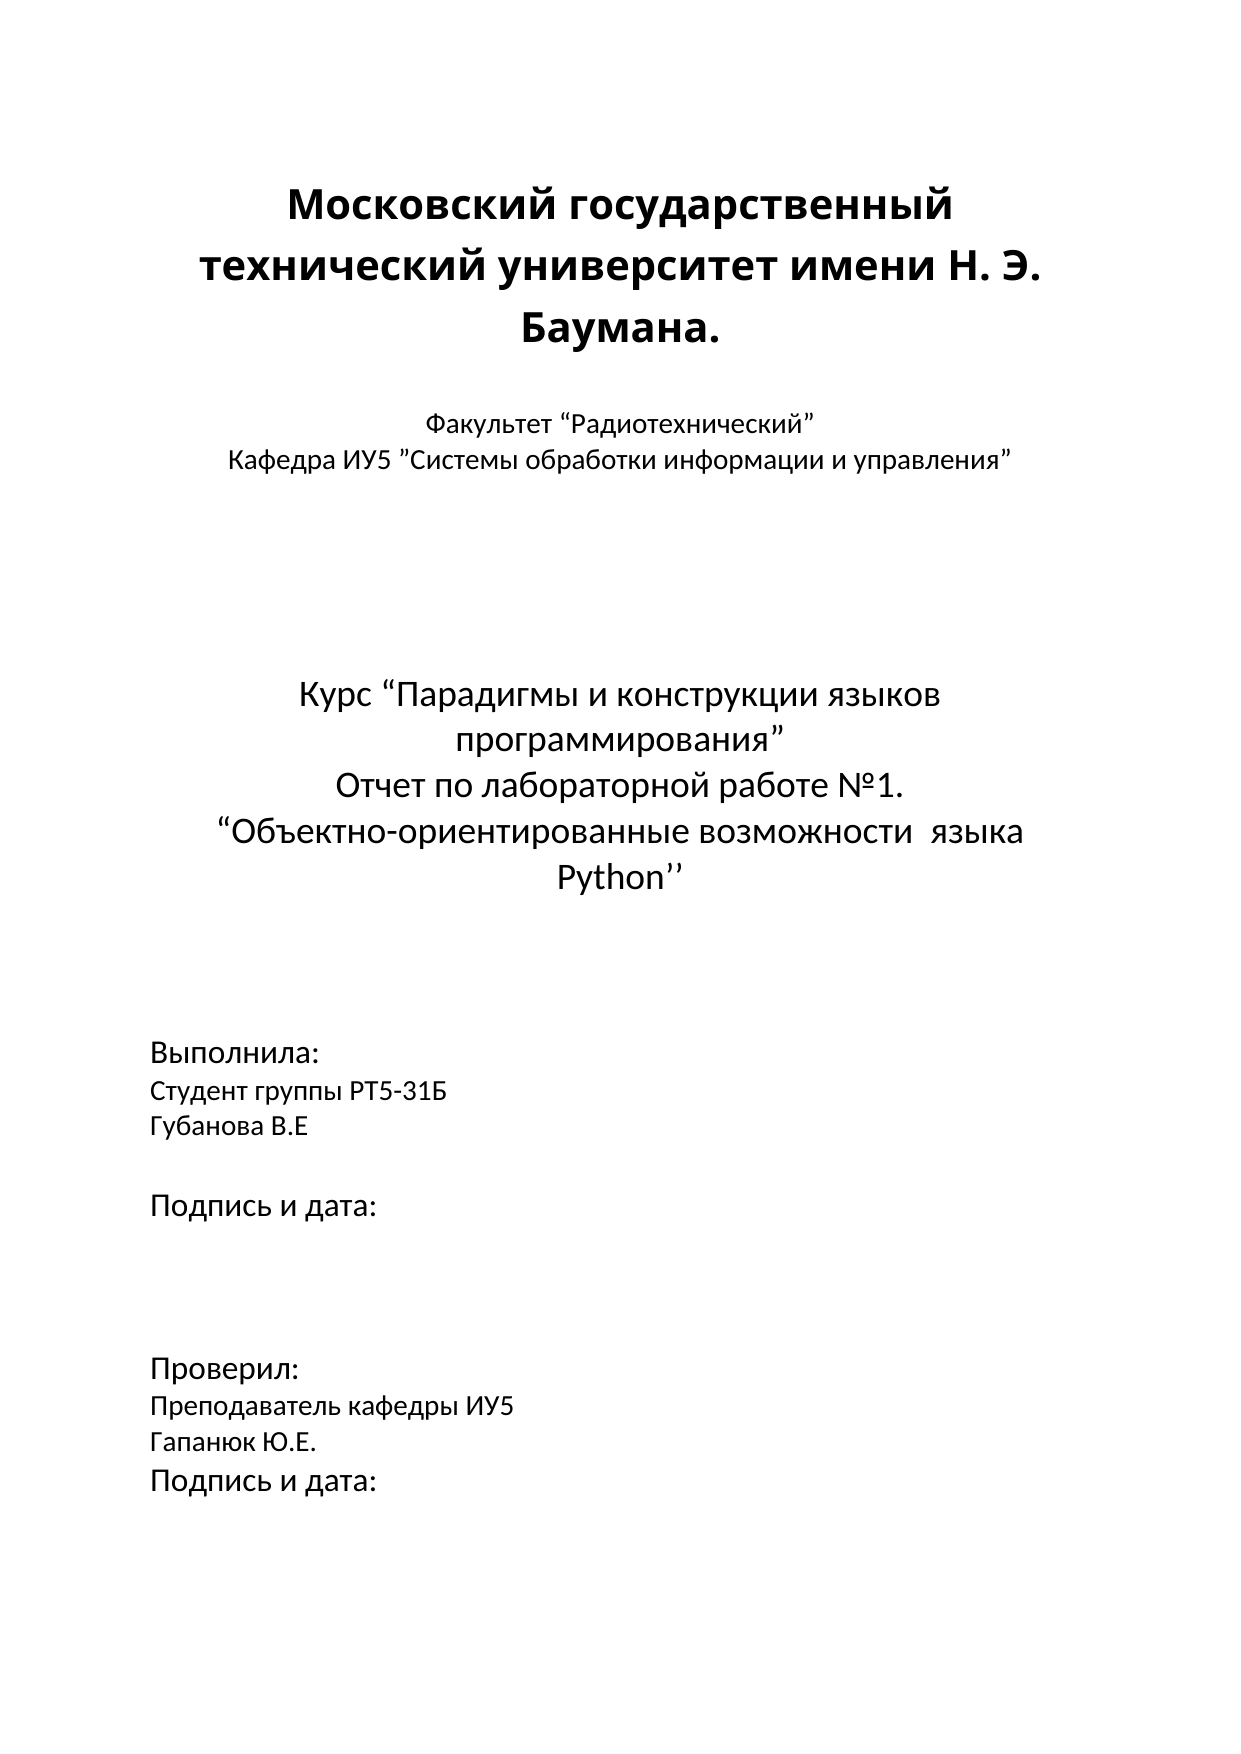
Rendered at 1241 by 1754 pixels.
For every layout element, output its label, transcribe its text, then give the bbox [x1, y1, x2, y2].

text Курс “Парадигмы и конструкции языков программирования” [150, 669, 1090, 761]
text Факультет “Радиотехнический” [150, 406, 1090, 441]
text “Объектно-ориентированные возможности языка Python’’ [150, 807, 1090, 899]
text Подпись и дата: [150, 1184, 1090, 1224]
subtitle Московский государственный технический университет имени Н. Э. Баумана. [150, 175, 1090, 354]
text Преподаватель кафедры ИУ5 [150, 1387, 1090, 1423]
text Проверил: [150, 1347, 1090, 1387]
text Губанова В.Е [150, 1107, 1090, 1143]
text Кафедра ИУ5 ”Системы обработки информации и управления” [150, 441, 1090, 477]
text Выполнила: [150, 1031, 1090, 1072]
text Студент группы РТ5-31Б [150, 1072, 1090, 1107]
text Подпись и дата: [150, 1459, 1090, 1499]
text Гапанюк Ю.Е. [150, 1423, 1090, 1459]
text Отчет по лабораторной работе №1. [150, 761, 1090, 807]
